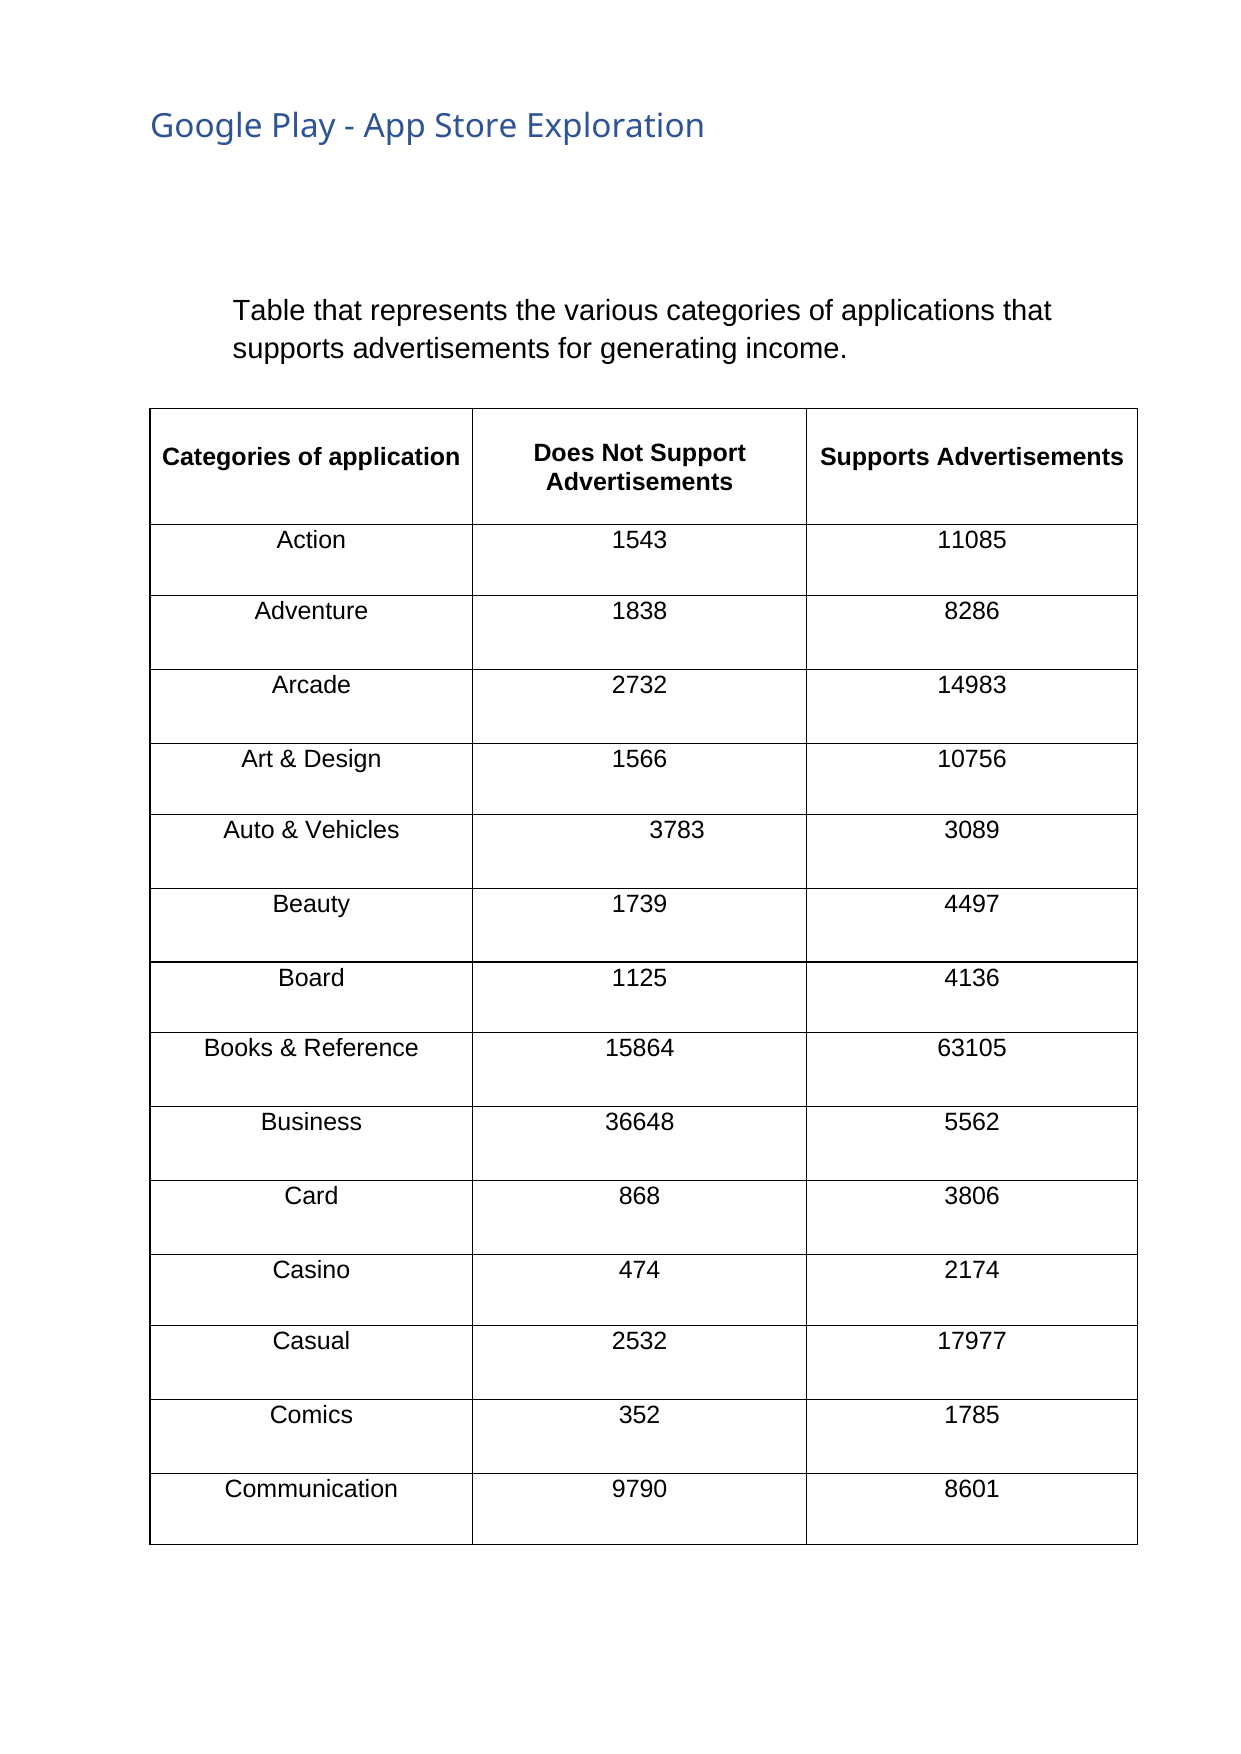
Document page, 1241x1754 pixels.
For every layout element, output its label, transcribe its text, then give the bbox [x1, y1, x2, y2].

table_cell 9790 [473, 1474, 806, 1543]
table_cell Art & Design [151, 744, 472, 813]
table_cell Business [151, 1107, 472, 1180]
table_cell 474 [473, 1255, 806, 1325]
table_cell Board [151, 963, 472, 1032]
table_cell 1543 [473, 525, 806, 595]
table_cell 17977 [807, 1326, 1137, 1399]
table_cell 2532 [473, 1326, 806, 1399]
table_cell 3783 [473, 815, 806, 887]
table_cell 2174 [807, 1255, 1137, 1325]
table_cell Casino [151, 1255, 472, 1325]
table_cell Adventure [151, 596, 472, 669]
table_cell Card [151, 1181, 472, 1254]
table_cell 3806 [807, 1181, 1137, 1254]
table_cell 1785 [807, 1400, 1137, 1473]
table_cell 8286 [807, 596, 1137, 669]
table_cell 36648 [473, 1107, 806, 1180]
table_cell 868 [473, 1181, 806, 1254]
table_cell 14983 [807, 670, 1137, 743]
table_cell 11085 [807, 525, 1137, 595]
table_cell 1125 [473, 963, 806, 1032]
table_cell 63105 [807, 1033, 1137, 1106]
table_cell Arcade [151, 670, 472, 743]
table_header Supports Advertisements [807, 409, 1137, 524]
table_header Does Not Support Advertisements [473, 409, 806, 524]
table_header Categories of application [151, 409, 472, 524]
table_cell 352 [473, 1400, 806, 1473]
table_cell 1838 [473, 596, 806, 669]
table_cell 4136 [807, 963, 1137, 1032]
table_cell 10756 [807, 744, 1137, 813]
table_cell Beauty [151, 889, 472, 961]
table_cell 5562 [807, 1107, 1137, 1180]
table_cell Communication [151, 1474, 472, 1543]
table_cell Casual [151, 1326, 472, 1399]
table_cell 3089 [807, 815, 1137, 887]
table_cell 4497 [807, 889, 1137, 961]
table_cell Books & Reference [151, 1033, 472, 1106]
text Table that represents the various categories of applications that supports advertisements for generating income. [232, 292, 1090, 364]
table_cell 8601 [807, 1474, 1137, 1543]
table_cell 1739 [473, 889, 806, 961]
table_cell Comics [151, 1400, 472, 1473]
table_cell 1566 [473, 744, 806, 813]
table_cell 15864 [473, 1033, 806, 1106]
table_cell Auto & Vehicles [151, 815, 472, 887]
table_cell Action [151, 525, 472, 595]
table_cell 2732 [473, 670, 806, 743]
